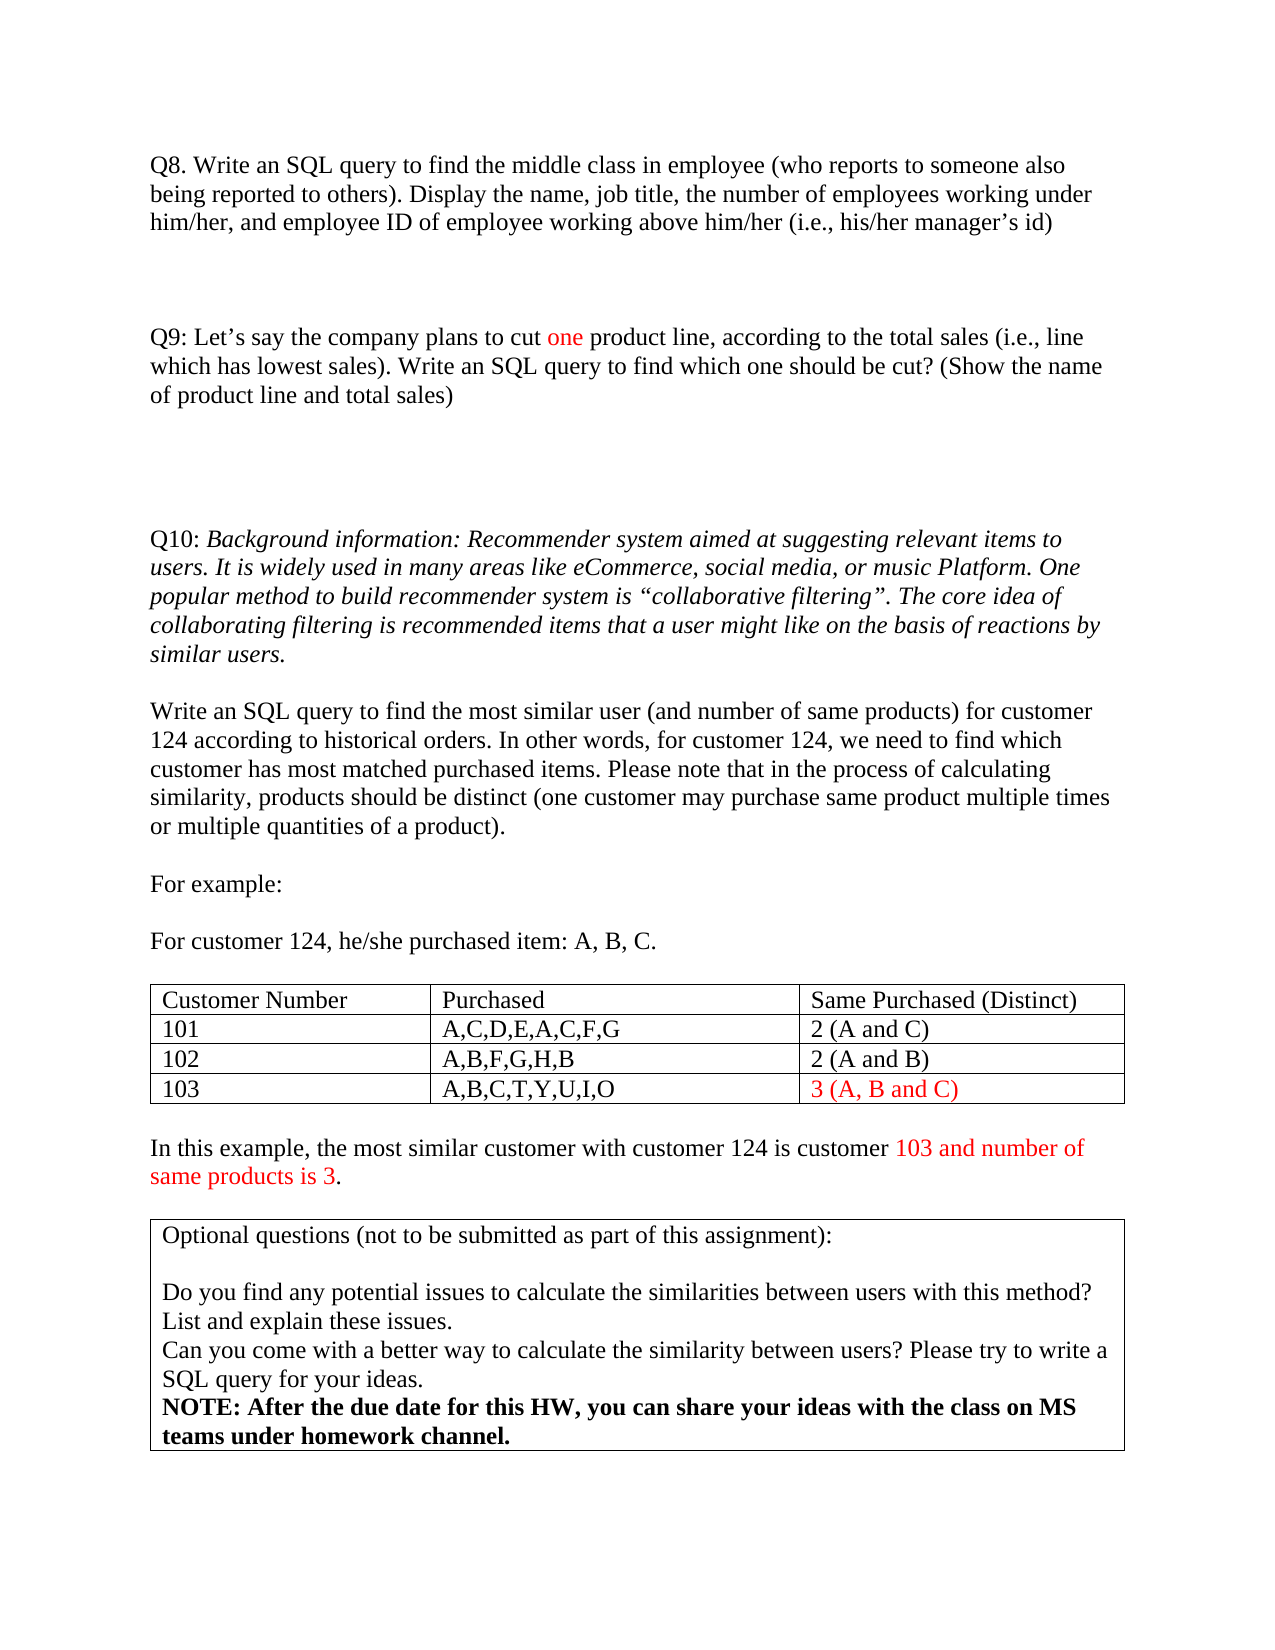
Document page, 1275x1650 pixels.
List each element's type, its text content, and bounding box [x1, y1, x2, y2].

text Q10: Background information: Recommender system aimed at suggesting relevant items to users. It is widely used in many areas like eCommerce, social media, or music Platform. One popular method to build recommender system is “collaborative filtering”. The core idea of collaborating filtering is recommended items that a user might like on the basis of reactions by similar users. [150, 524, 1125, 667]
table_cell 102 [151, 1044, 430, 1073]
table_cell 101 [151, 1015, 430, 1043]
text Q8. Write an SQL query to find the middle class in employee (who reports to someone also being reported to others). Display the name, job title, the number of employees working under him/her, and employee ID of employee working above him/her (i.e., his/her manager’s id) [150, 150, 1125, 236]
text Q9: Let’s say the company plans to cut one product line, according to the total sales (i.e., line which has lowest sales). Write an SQL query to find which one should be cut? (Show the name of product line and total sales) [150, 322, 1125, 409]
text For example: [150, 869, 1125, 897]
table_cell A,B,C,T,Y,U,I,O [431, 1074, 799, 1103]
table_header Customer Number [151, 985, 430, 1013]
table_cell 103 [151, 1074, 430, 1103]
table_header Optional questions (not to be submitted as part of this assignment): Do you find any potential issues to calculate the similarities between users with this method? List and explain these issues. Can you come with a better way to calculate the similarity between users? Please try to write a SQL query for your ideas. NOTE: After the due date for this HW, you can share your ideas with the class on MS teams under homework channel. [151, 1220, 1124, 1450]
text For customer 124, he/she purchased item: A, B, C. [150, 926, 1125, 955]
table_cell A,C,D,E,A,C,F,G [431, 1015, 799, 1043]
table_cell 3 (A, B and C) [800, 1074, 1124, 1103]
text In this example, the most similar customer with customer 124 is customer 103 and number of same products is 3. [150, 1133, 1125, 1190]
table_header Purchased [431, 985, 799, 1013]
text Write an SQL query to find the most similar user (and number of same products) for customer 124 according to historical orders. In other words, for customer 124, we need to find which customer has most matched purchased items. Please note that in the process of calculating similarity, products should be distinct (one customer may purchase same product multiple times or multiple quantities of a product). [150, 696, 1125, 840]
table_cell 2 (A and C) [800, 1015, 1124, 1043]
table_cell A,B,F,G,H,B [431, 1044, 799, 1073]
table_cell 2 (A and B) [800, 1044, 1124, 1073]
table_header Same Purchased (Distinct) [800, 985, 1124, 1013]
